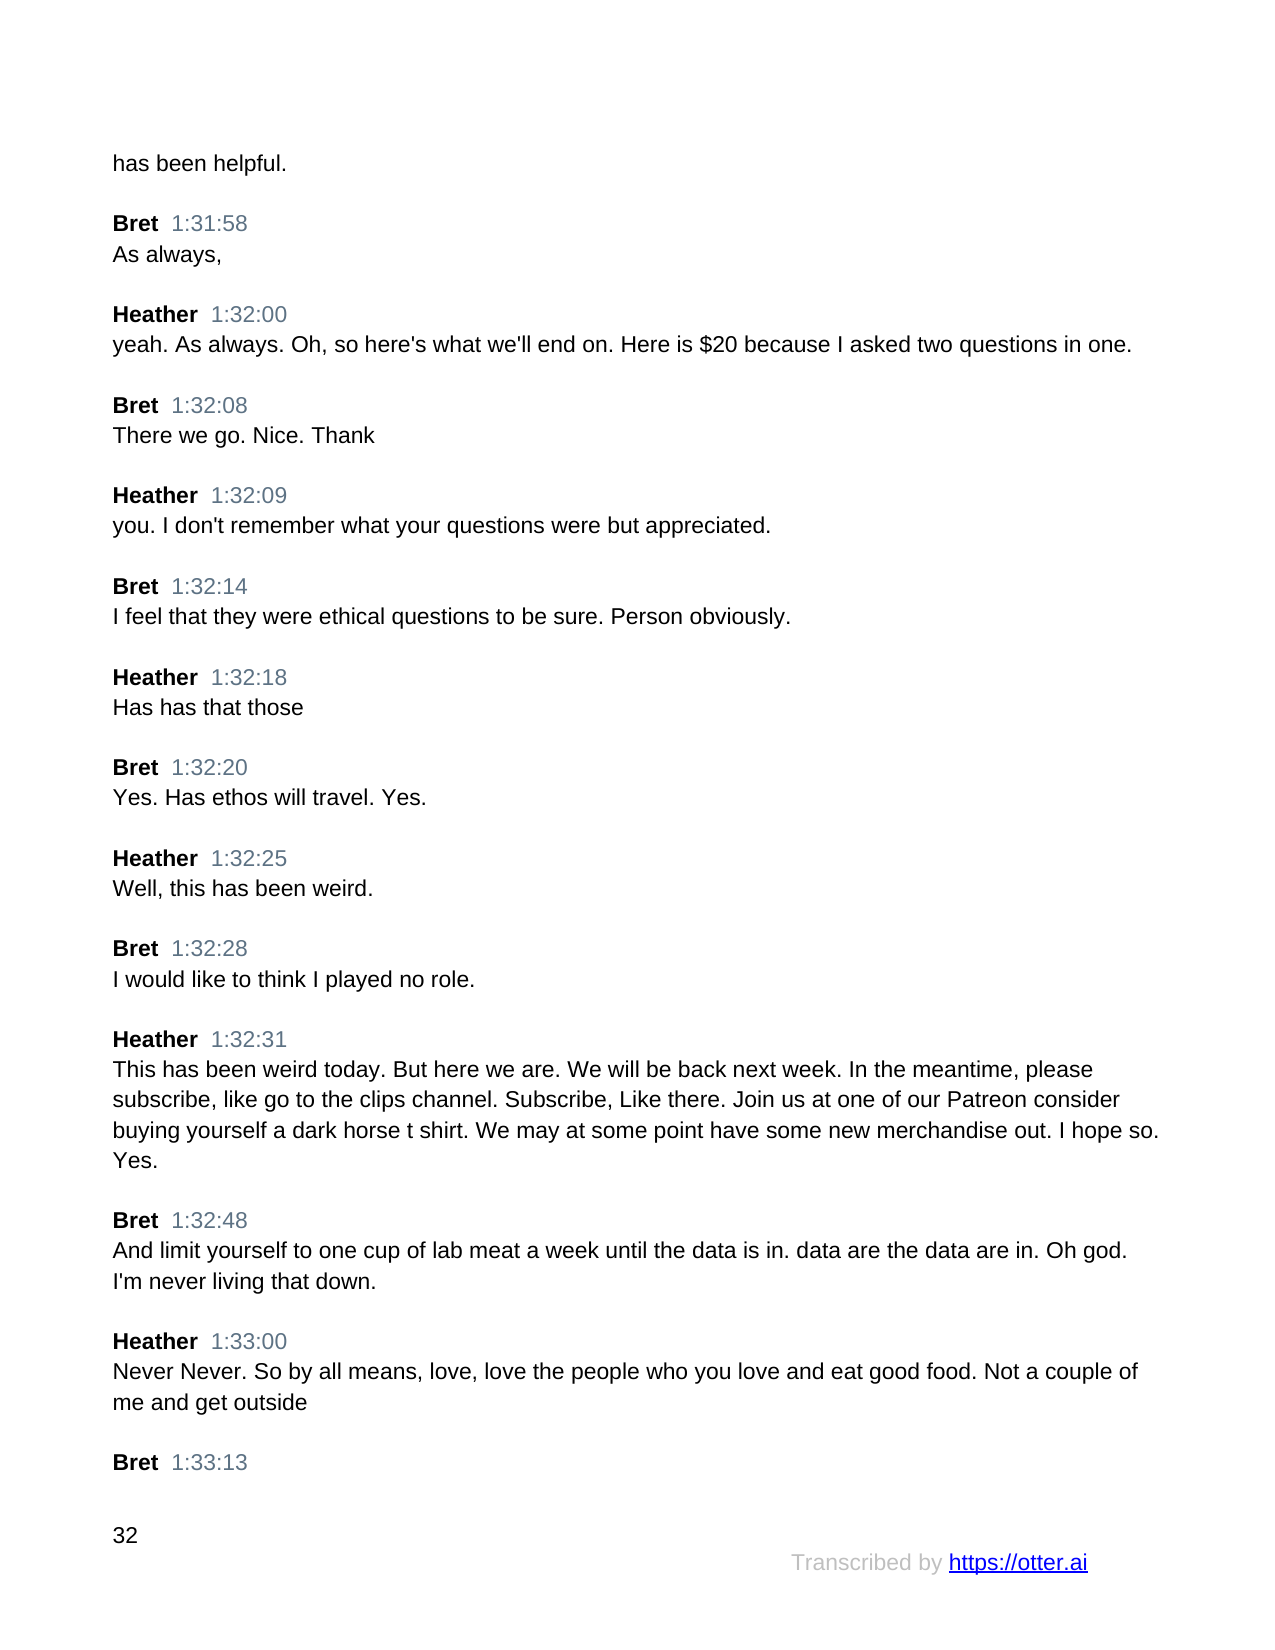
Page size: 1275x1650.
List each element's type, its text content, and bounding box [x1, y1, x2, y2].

text Heather 1:32:18 [112, 663, 1162, 690]
text I would like to think I played no role. [112, 966, 1162, 992]
text There we go. Nice. Thank [112, 422, 1162, 448]
text you. I don't remember what your questions were but appreciated. [112, 512, 1162, 539]
text Bret 1:32:08 [112, 392, 1162, 418]
text yeah. As always. Oh, so here's what we'll end on. Here is $20 because I asked two questions in one. [112, 331, 1162, 358]
text Bret 1:32:20 [112, 754, 1162, 781]
text Bret 1:32:48 [112, 1207, 1162, 1234]
text Heather 1:32:09 [112, 482, 1162, 509]
text Well, this has been weird. [112, 875, 1162, 901]
text Bret 1:31:58 [112, 210, 1162, 237]
text Yes. Has ethos will travel. Yes. [112, 784, 1162, 811]
text Never Never. So by all means, love, love the people who you love and eat good food. Not a couple of me and get outside [112, 1358, 1162, 1415]
text Heather 1:32:31 [112, 1026, 1162, 1052]
text And limit yourself to one cup of lab meat a week until the data is in. data are the data are in. Oh god. I'm never living that down. [112, 1237, 1162, 1294]
text Heather 1:33:00 [112, 1328, 1162, 1354]
text I feel that they were ethical questions to be sure. Person obviously. [112, 603, 1162, 629]
text Has has that those [112, 694, 1162, 720]
text Heather 1:32:00 [112, 301, 1162, 327]
text Heather 1:32:25 [112, 845, 1162, 871]
text As always, [112, 241, 1162, 267]
text has been helpful. [112, 150, 1162, 176]
text Bret 1:32:14 [112, 573, 1162, 599]
text Bret 1:32:28 [112, 935, 1162, 962]
text This has been weird today. But here we are. We will be back next week. In the meantime, please subscribe, like go to the clips channel. Subscribe, Like there. Join us at one of our Patreon consider buying yourself a dark horse t shirt. We may at some point have some new merchandise out. I hope so. Yes. [112, 1056, 1162, 1173]
text Bret 1:33:13 [112, 1449, 1162, 1475]
